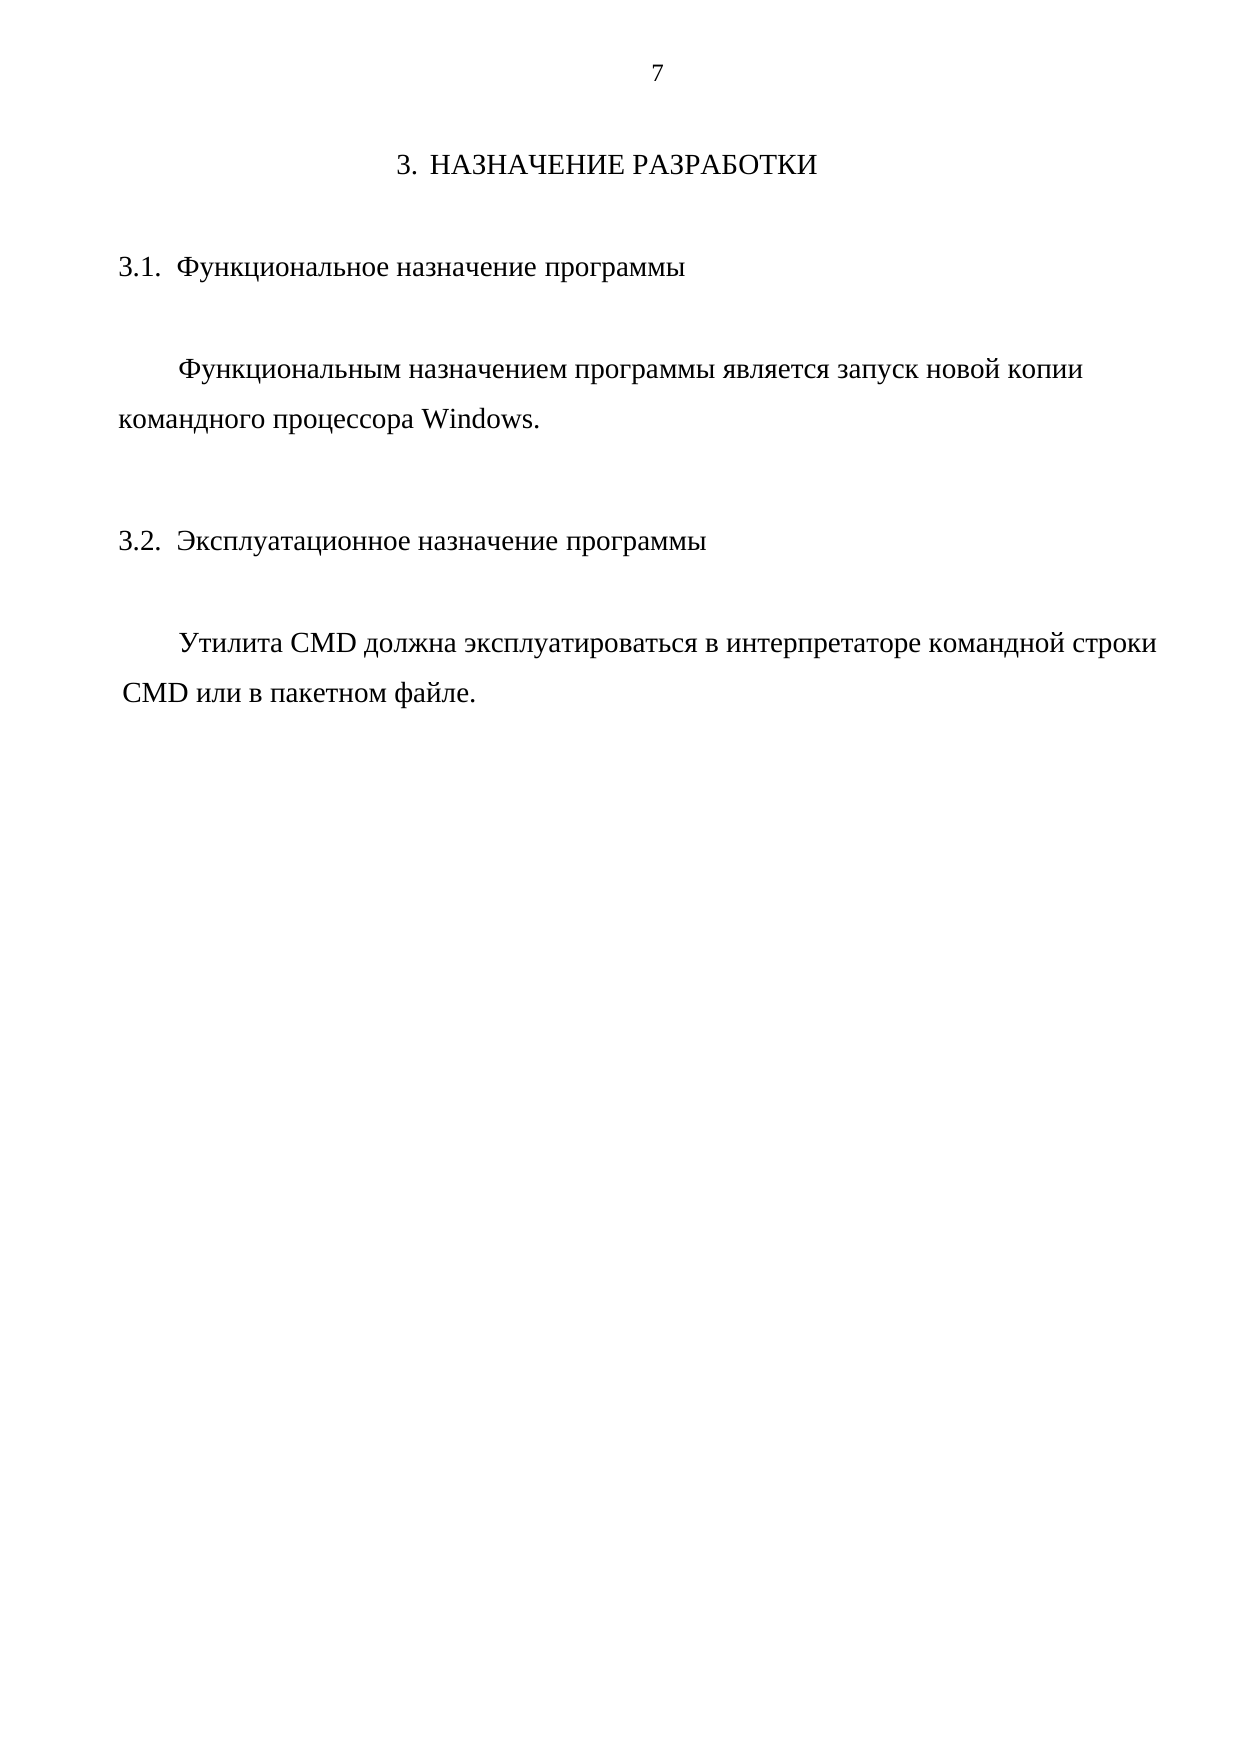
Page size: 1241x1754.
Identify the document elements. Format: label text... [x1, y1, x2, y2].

text Утилита CMD должна эксплуатироваться в интерпретаторе командной строки CMD или в пакетном файле. [122, 625, 1196, 709]
text Функциональным назначением программы является запуск новой копии командного процессора Windows. [118, 351, 1196, 435]
subtitle Эксплуатационное назначение программы [118, 523, 1196, 557]
subtitle НАЗНАЧЕНИЕ РАЗРАБОТКИ [396, 147, 1196, 181]
subtitle Функциональное назначение программы [118, 249, 1196, 283]
